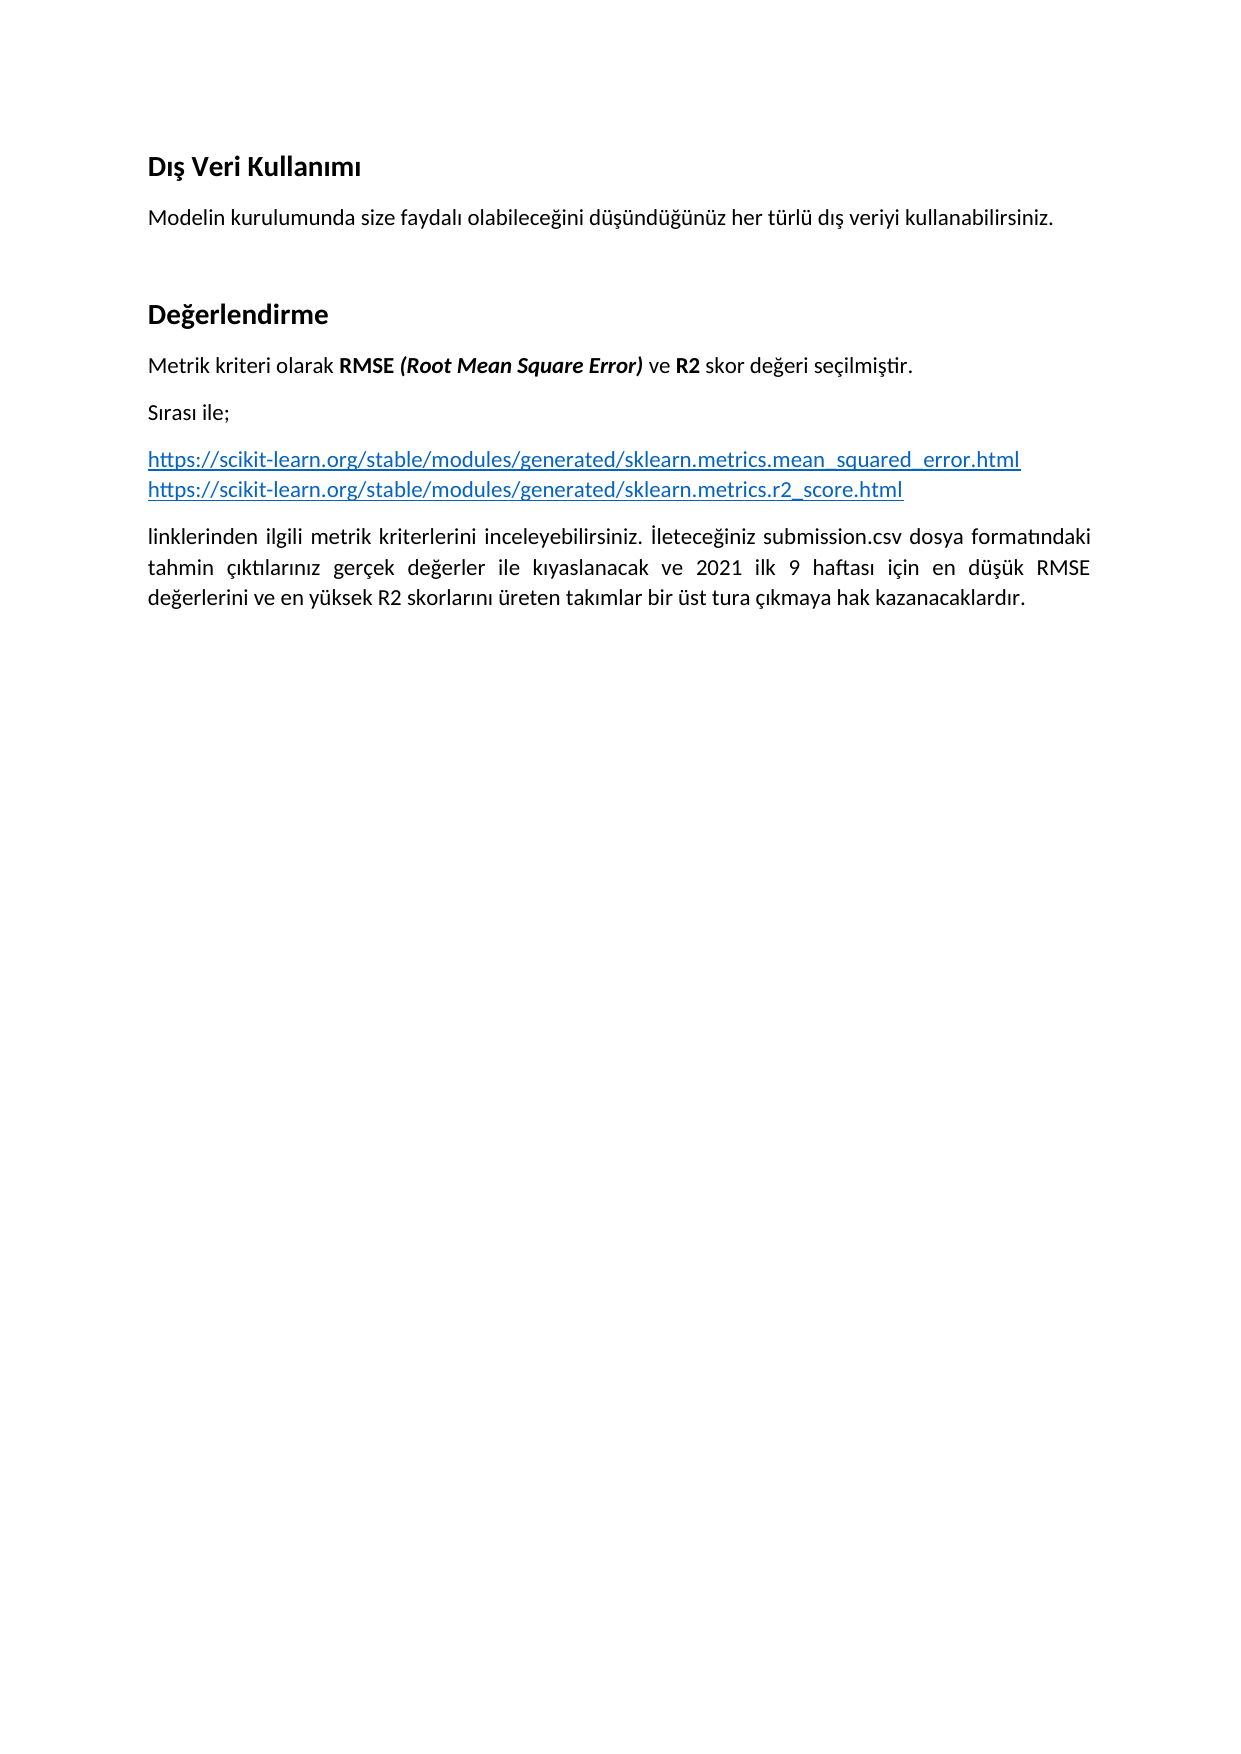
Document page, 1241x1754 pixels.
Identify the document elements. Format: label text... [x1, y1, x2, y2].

text Sırası ile; [148, 398, 1093, 426]
text Metrik kriteri olarak RMSE (Root Mean Square Error) ve R2 skor değeri seçilmiştir. [148, 352, 1093, 379]
text Değerlendirme [148, 296, 1093, 332]
text Modelin kurulumunda size faydalı olabileceğini düşündüğünüz her türlü dış veriyi kullanabilirsiniz. [148, 203, 1093, 231]
text https://scikit-learn.org/stable/modules/generated/sklearn.metrics.mean_squared_error.html https://scikit-learn.org/stable/modules/generated/sklearn.metrics.r2_score.html [148, 445, 1093, 503]
text Dış Veri Kullanımı [148, 148, 1093, 183]
text linklerinden ilgili metrik kriterlerini inceleyebilirsiniz. İleteceğiniz submission.csv dosya formatındaki tahmin çıktılarınız gerçek değerler ile kıyaslanacak ve 2021 ilk 9 haftası için en düşük RMSE değerlerini ve en yüksek R2 skorlarını üreten takımlar bir üst tura çıkmaya hak kazanacaklardır. [148, 522, 1093, 611]
